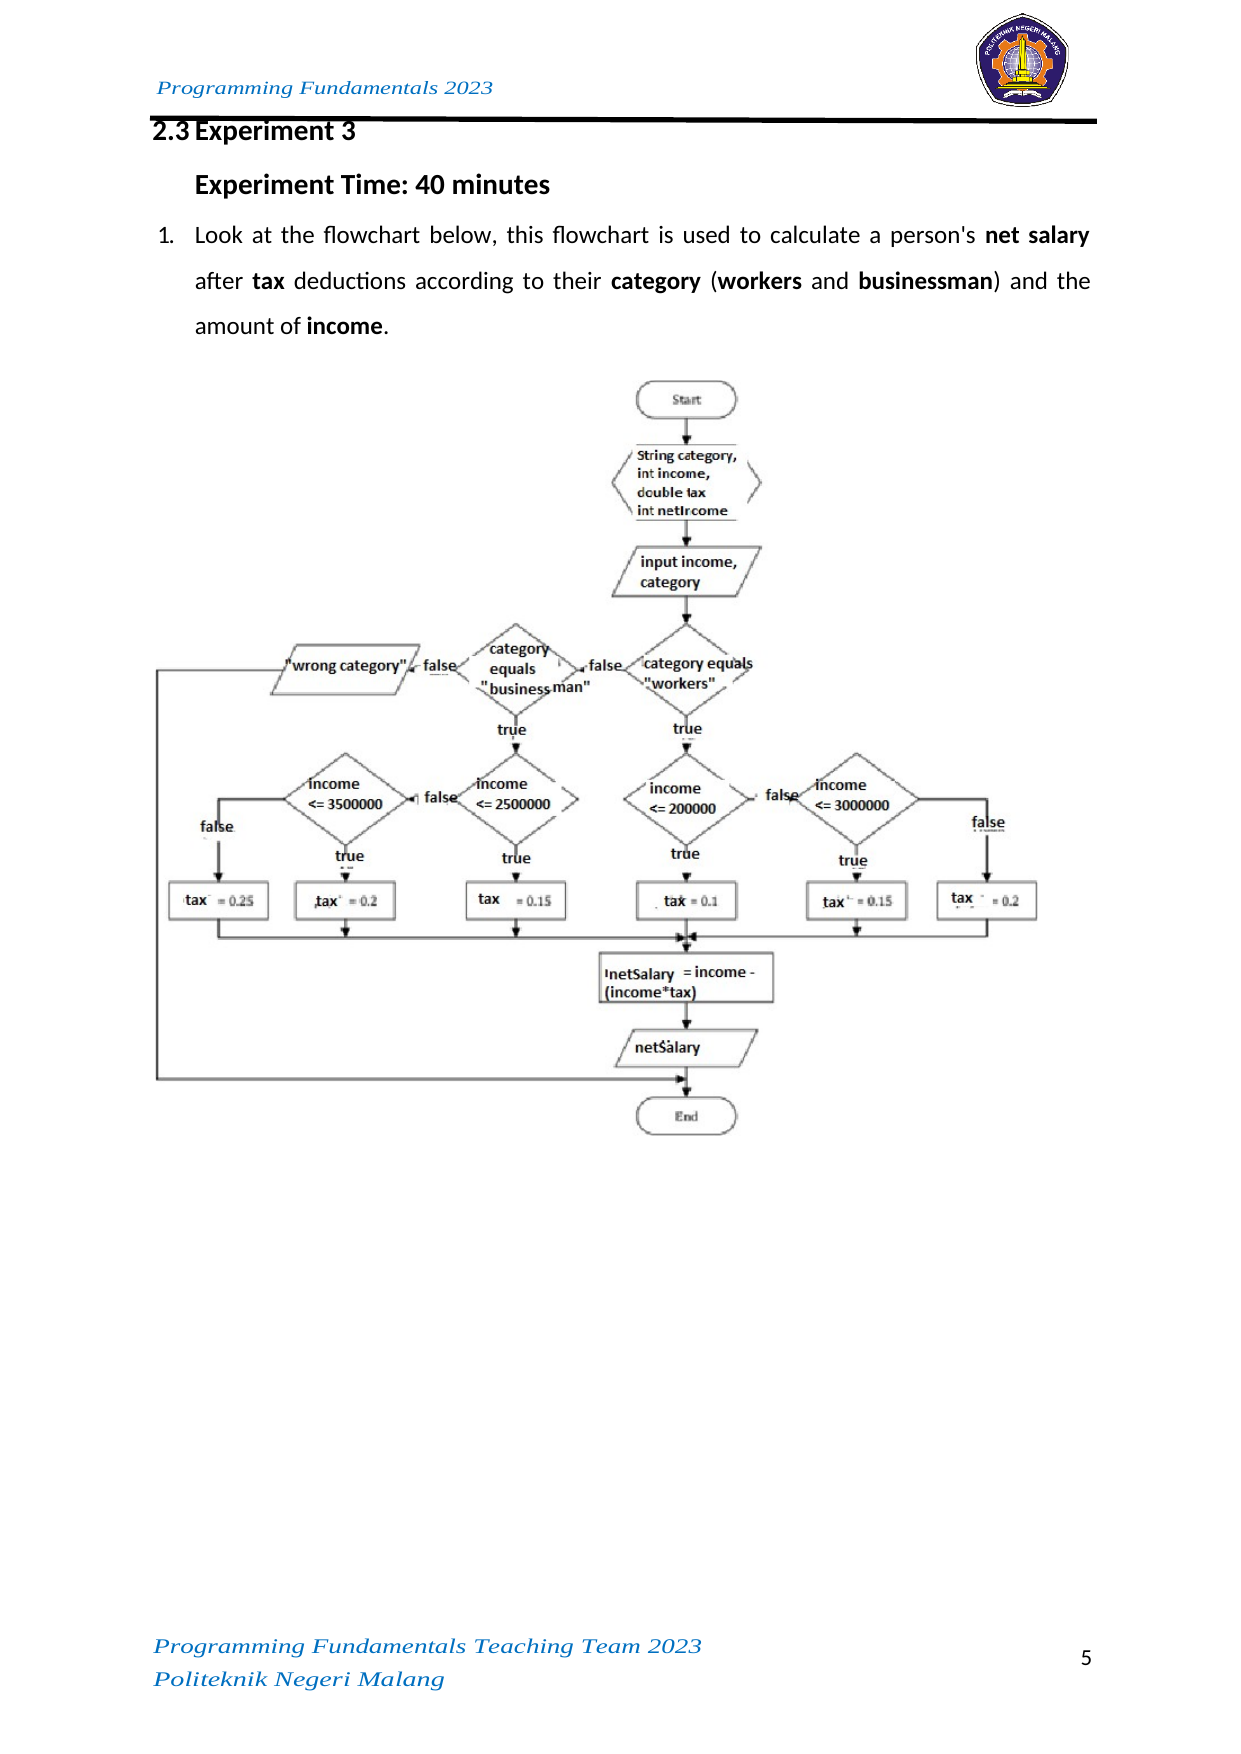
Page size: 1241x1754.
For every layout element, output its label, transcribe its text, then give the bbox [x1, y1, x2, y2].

list Look at the flowchart below, this flowchart is used to calculate a person's net salary after tax deductions according to their category (workers and businessman) and the amount of income. [157, 219, 1091, 341]
text Experiment Time: 40 minutes [194, 166, 1103, 201]
picture [976, 13, 1069, 107]
subtitle Experiment 3 [152, 112, 1103, 148]
picture [155, 380, 1038, 1136]
